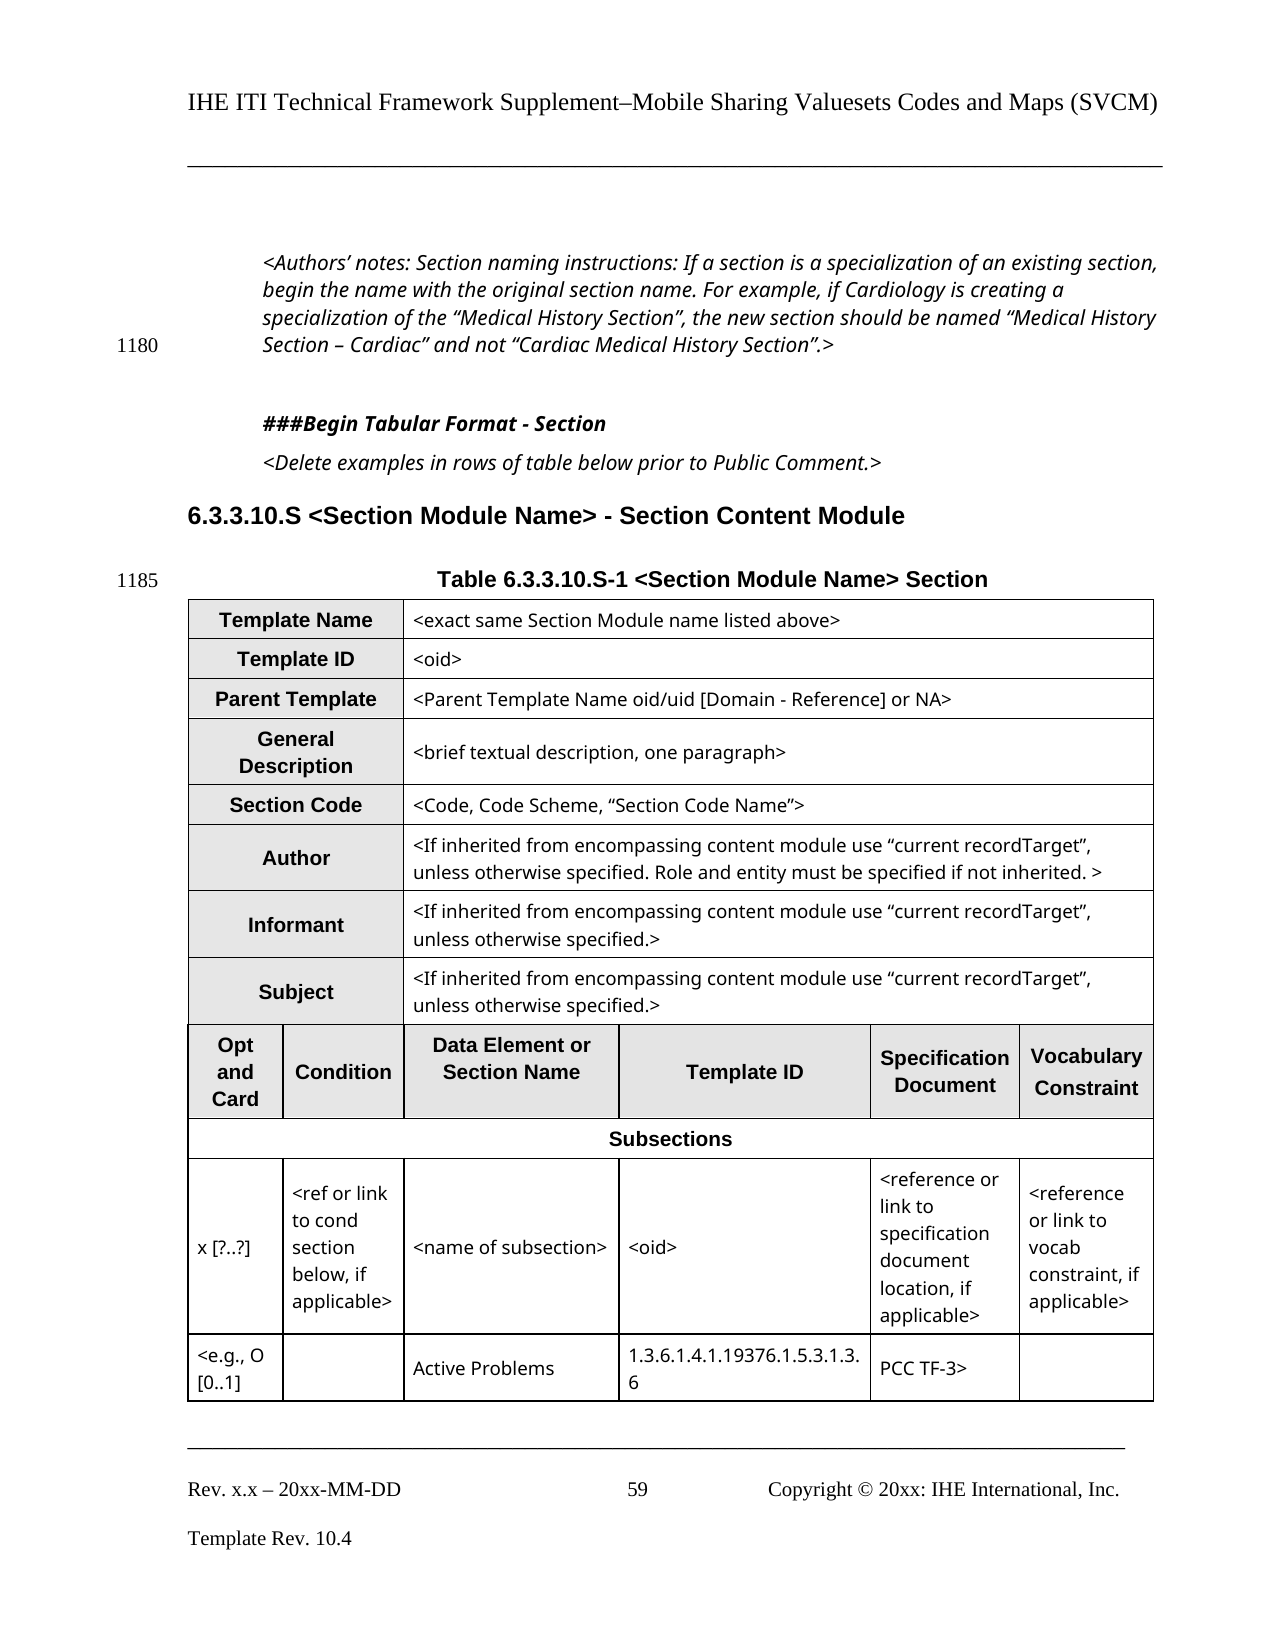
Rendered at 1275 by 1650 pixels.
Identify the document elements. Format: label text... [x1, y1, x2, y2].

table_cell <If inherited from encompassing content module use “current recordTarget”, unless otherwise specified.> [404, 891, 1153, 957]
table_cell <reference or link to vocab constraint, if applicable> [1020, 1159, 1153, 1333]
table_cell Subject [189, 958, 403, 1024]
table_cell <e.g., O [0..1] [189, 1335, 282, 1400]
title Table 6.3.3.10.S-1 <Section Module Name> Section [262, 565, 1162, 592]
table_cell <oid> [404, 639, 1153, 678]
table_cell <Code, Code Scheme, “Section Code Name”> [404, 785, 1153, 824]
text <Authors’ notes: Section naming instructions: If a section is a specialization of an existing section, begin the name with the original section name. For example, if Cardiology is creating a specialization of the “Medical History Section”, the new section should be named “Medical History Section – Cardiac” and not “Cardiac Medical History Section”.> [262, 249, 1162, 357]
table_cell x [?..?] [189, 1159, 282, 1333]
table_cell [1020, 1335, 1153, 1400]
table_header <exact same Section Module name listed above> [404, 600, 1153, 638]
table_header Template Name [189, 600, 403, 638]
table_cell Condition [284, 1025, 403, 1117]
table_cell Data Element or Section Name [405, 1025, 618, 1117]
table_cell <oid> [620, 1159, 870, 1333]
table_cell [284, 1335, 403, 1400]
table_cell Section Code [189, 785, 403, 824]
table_cell Subsections [189, 1119, 1153, 1158]
table_cell Active Problems [405, 1335, 618, 1400]
table_cell Template ID [620, 1025, 870, 1117]
text <Delete examples in rows of table below prior to Public Comment.> [262, 449, 1162, 476]
table_cell Author [189, 825, 403, 890]
table_cell General Description [189, 719, 403, 784]
table_cell Specification Document [871, 1025, 1019, 1117]
table_cell <ref or link to cond section below, if applicable> [284, 1159, 403, 1333]
table_cell <reference or link to specification document location, if applicable> [871, 1159, 1019, 1333]
table_cell <name of subsection> [405, 1159, 618, 1333]
table_cell 1.3.6.1.4.1.19376.1.5.3.1.3.6 [620, 1335, 870, 1400]
table_cell Parent Template [189, 679, 403, 717]
table_cell <If inherited from encompassing content module use “current recordTarget”, unless otherwise specified.> [404, 958, 1153, 1024]
table_cell Opt and Card [189, 1025, 282, 1117]
table_cell Vocabulary Constraint [1020, 1025, 1153, 1117]
table_cell <If inherited from encompassing content module use “current recordTarget”, unless otherwise specified. Role and entity must be specified if not inherited. > [404, 825, 1153, 890]
table_cell Informant [189, 891, 403, 957]
table_cell <brief textual description, one paragraph> [404, 719, 1153, 784]
table_cell Template ID [189, 639, 403, 678]
table_cell PCC TF-3> [871, 1335, 1019, 1400]
subtitle 6.3.3.10.S <Section Module Name> - Section Content Module [187, 501, 1162, 530]
text ###Begin Tabular Format - Section [262, 409, 1162, 437]
table_cell <Parent Template Name oid/uid [Domain - Reference] or NA> [404, 679, 1153, 717]
